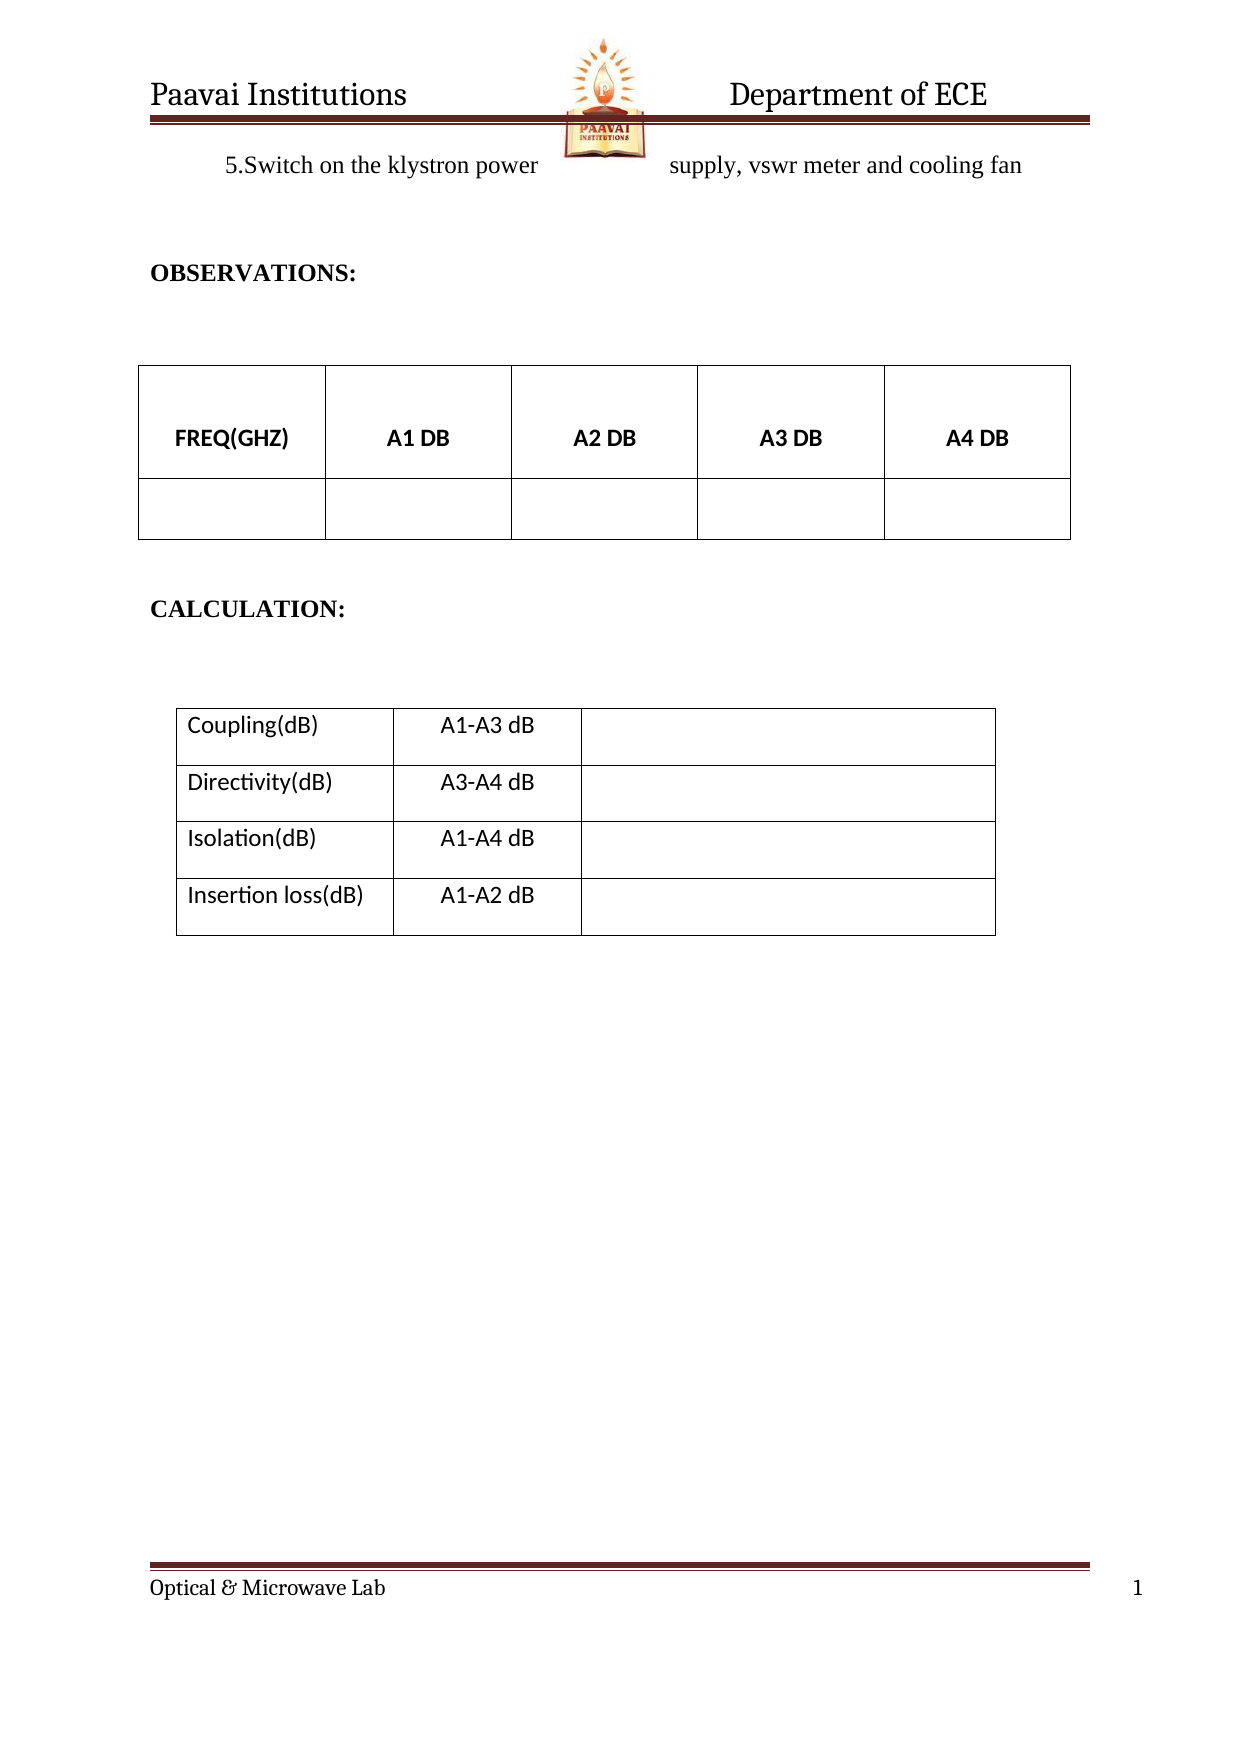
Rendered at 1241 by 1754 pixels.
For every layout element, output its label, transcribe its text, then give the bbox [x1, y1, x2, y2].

table_header A1 DB [326, 366, 511, 477]
table_cell A1-A2 dB [394, 879, 581, 934]
table_cell Directivity(dB) [177, 766, 393, 821]
text OBSERVATIONS: [150, 258, 1090, 286]
picture [560, 38, 651, 115]
table_header FREQ(GHZ) [139, 366, 325, 477]
table_cell Insertion loss(dB) [177, 879, 393, 934]
table_cell [512, 479, 697, 539]
table_cell [139, 479, 325, 539]
table_cell A3-A4 dB [394, 766, 581, 821]
table_header A3 DB [698, 366, 884, 477]
table_cell Isolation(dB) [177, 822, 393, 878]
text CALCULATION: [150, 594, 1090, 623]
table_cell [698, 479, 884, 539]
table_cell [326, 479, 511, 539]
table_cell [582, 822, 995, 878]
table_cell [582, 879, 995, 934]
table_header [582, 709, 995, 764]
table_header A1-A3 dB [394, 709, 581, 764]
text 5.Switch on the klystron power supply, vswr meter and cooling fan [150, 150, 1090, 179]
table_cell [885, 479, 1070, 539]
table_header A4 DB [885, 366, 1070, 477]
table_header A2 DB [512, 366, 697, 477]
table_header Coupling(dB) [177, 709, 393, 764]
table_cell A1-A4 dB [394, 822, 581, 878]
table_cell [582, 766, 995, 821]
picture [560, 125, 651, 150]
